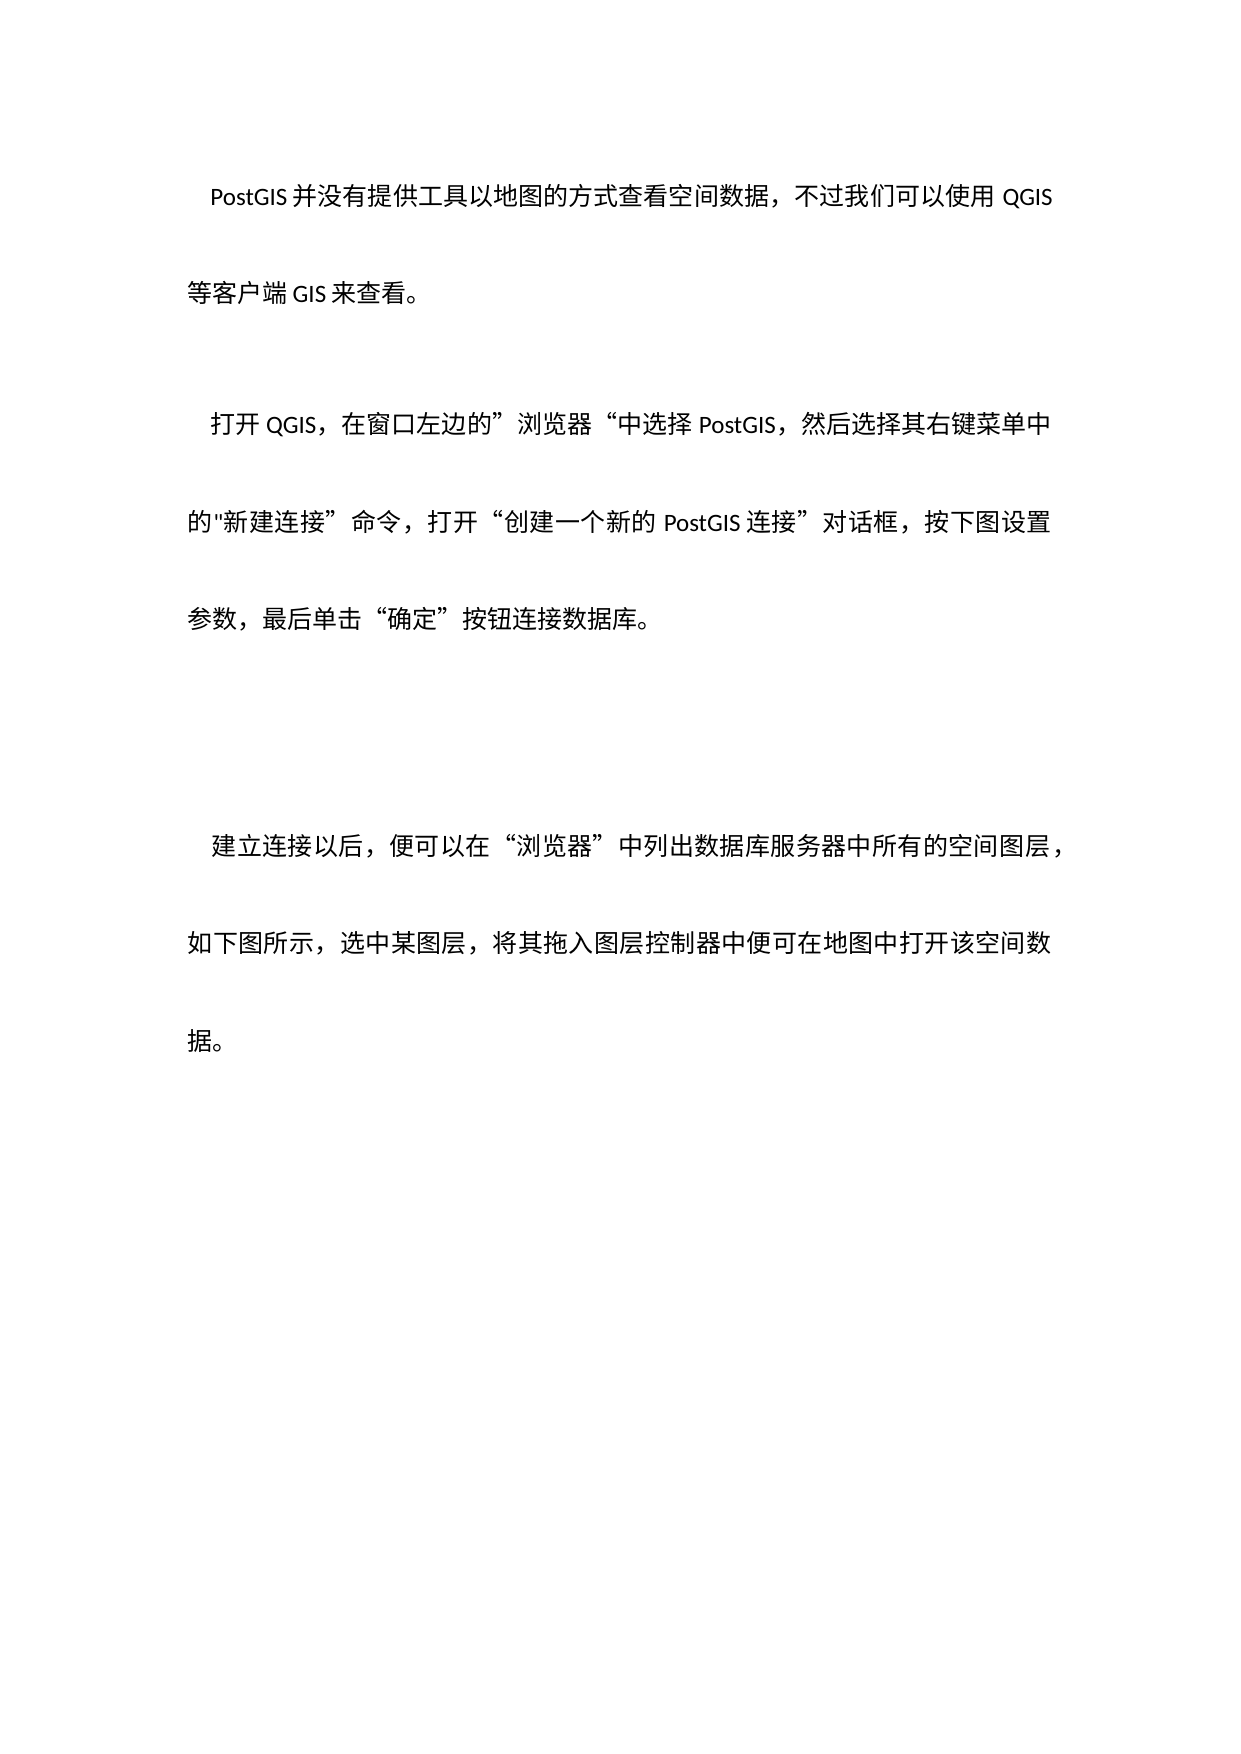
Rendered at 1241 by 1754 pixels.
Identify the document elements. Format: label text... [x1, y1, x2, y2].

text PostGIS并没有提供工具以地图的方式查看空间数据，不过我们可以使用QGIS等客户端GIS来查看。 [187, 162, 1053, 324]
text 建立连接以后，便可以在“浏览器”中列出数据库服务器中所有的空间图层，如下图所示，选中某图层，将其拖入图层控制器中便可在地图中打开该空间数据。 [187, 812, 1053, 1072]
text 打开QGIS，在窗口左边的”浏览器“中选择PostGIS，然后选择其右键菜单中的"新建连接”命令，打开“创建一个新的PostGIS连接”对话框，按下图设置参数，最后单击“确定”按钮连接数据库。 [187, 390, 1053, 650]
